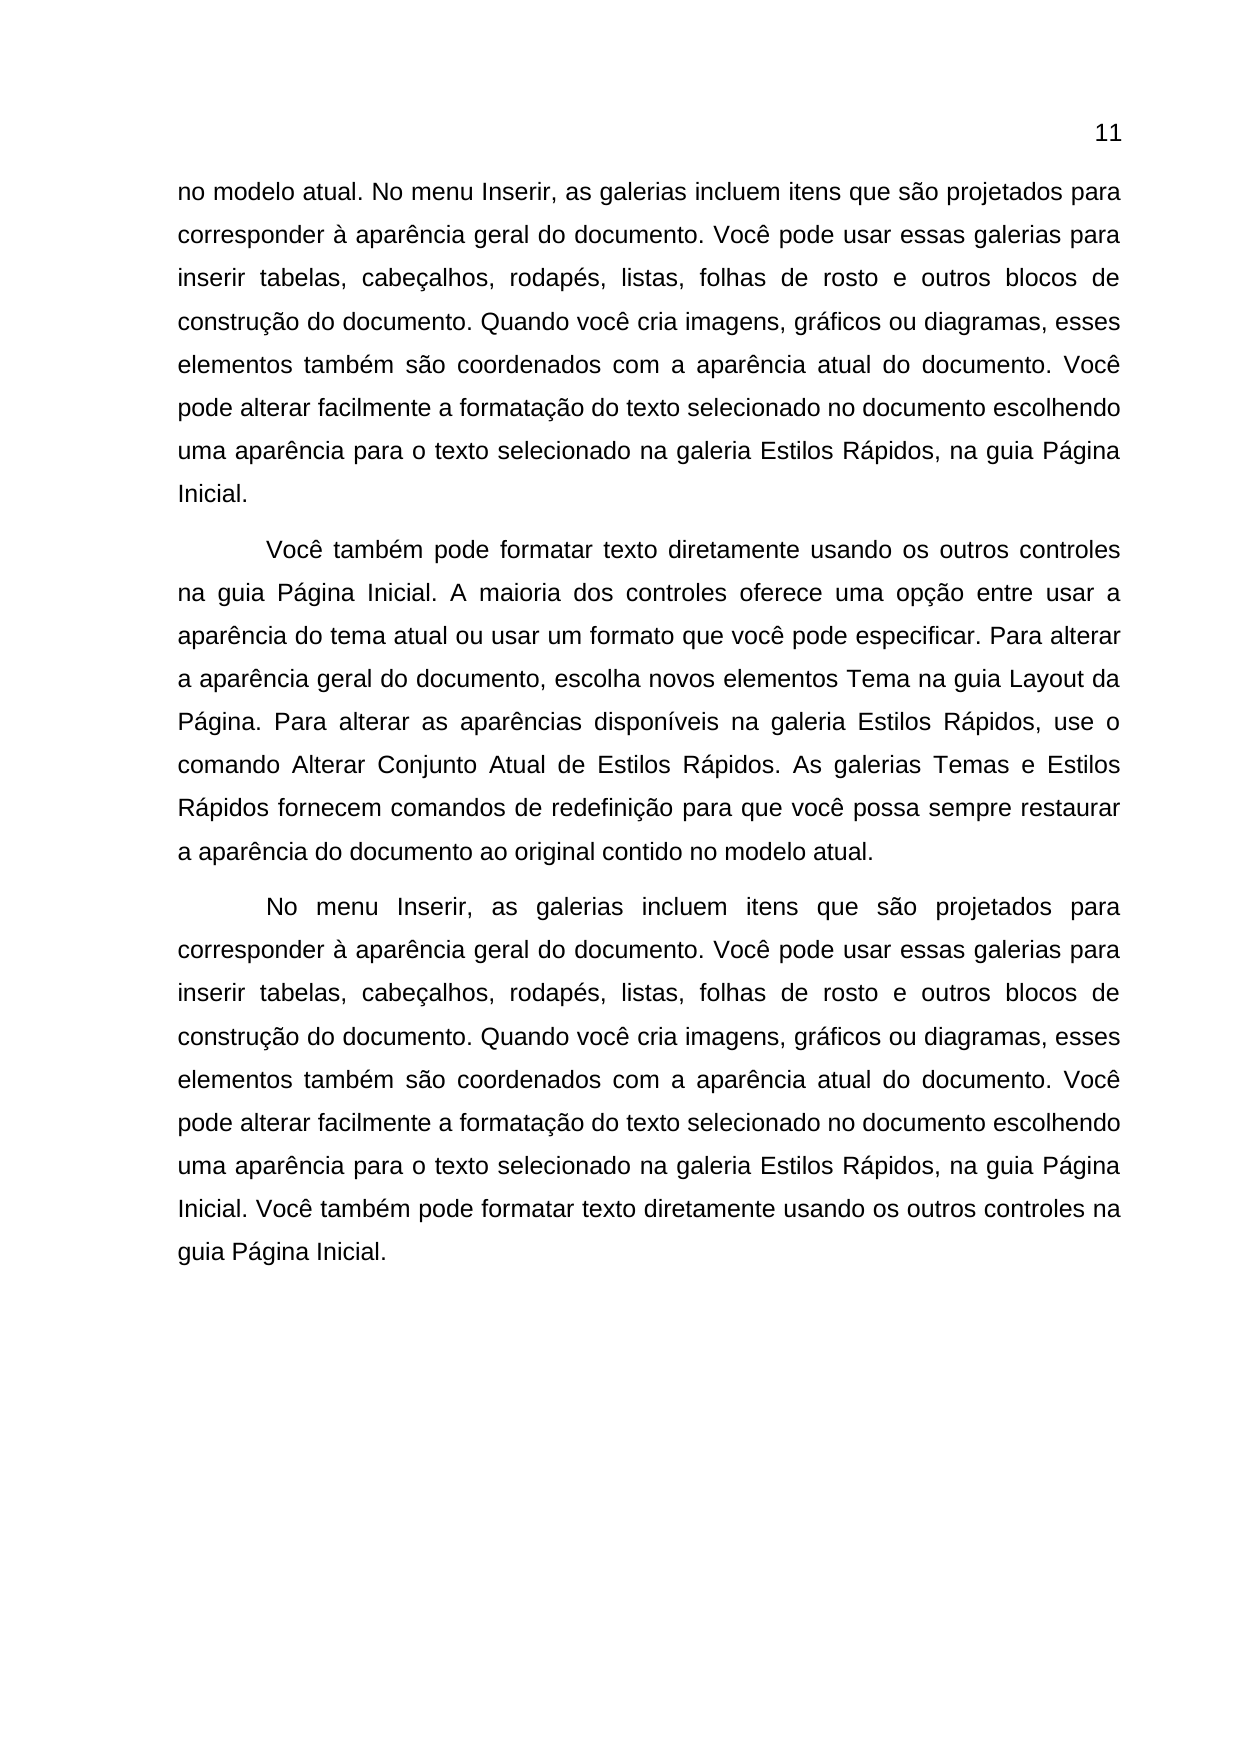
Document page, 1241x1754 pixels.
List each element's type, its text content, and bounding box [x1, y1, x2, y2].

text Você também pode formatar texto diretamente usando os outros controles na guia Página Inicial. A maioria dos controles oferece uma opção entre usar a aparência do tema atual ou usar um formato que você pode especificar. Para alterar a aparência geral do documento, escolha novos elementos Tema na guia Layout da Página. Para alterar as aparências disponíveis na galeria Estilos Rápidos, use o comando Alterar Conjunto Atual de Estilos Rápidos. As galerias Temas e Estilos Rápidos fornecem comandos de redefinição para que você possa sempre restaurar a aparência do documento ao original contido no modelo atual. [177, 535, 1122, 865]
text No menu Inserir, as galerias incluem itens que são projetados para corresponder à aparência geral do documento. Você pode usar essas galerias para inserir tabelas, cabeçalhos, rodapés, listas, folhas de rosto e outros blocos de construção do documento. Quando você cria imagens, gráficos ou diagramas, esses elementos também são coordenados com a aparência atual do documento. Você pode alterar facilmente a formatação do texto selecionado no documento escolhendo uma aparência para o texto selecionado na galeria Estilos Rápidos, na guia Página Inicial. Você também pode formatar texto diretamente usando os outros controles na guia Página Inicial. [177, 892, 1122, 1266]
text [177, 177, 1122, 508]
